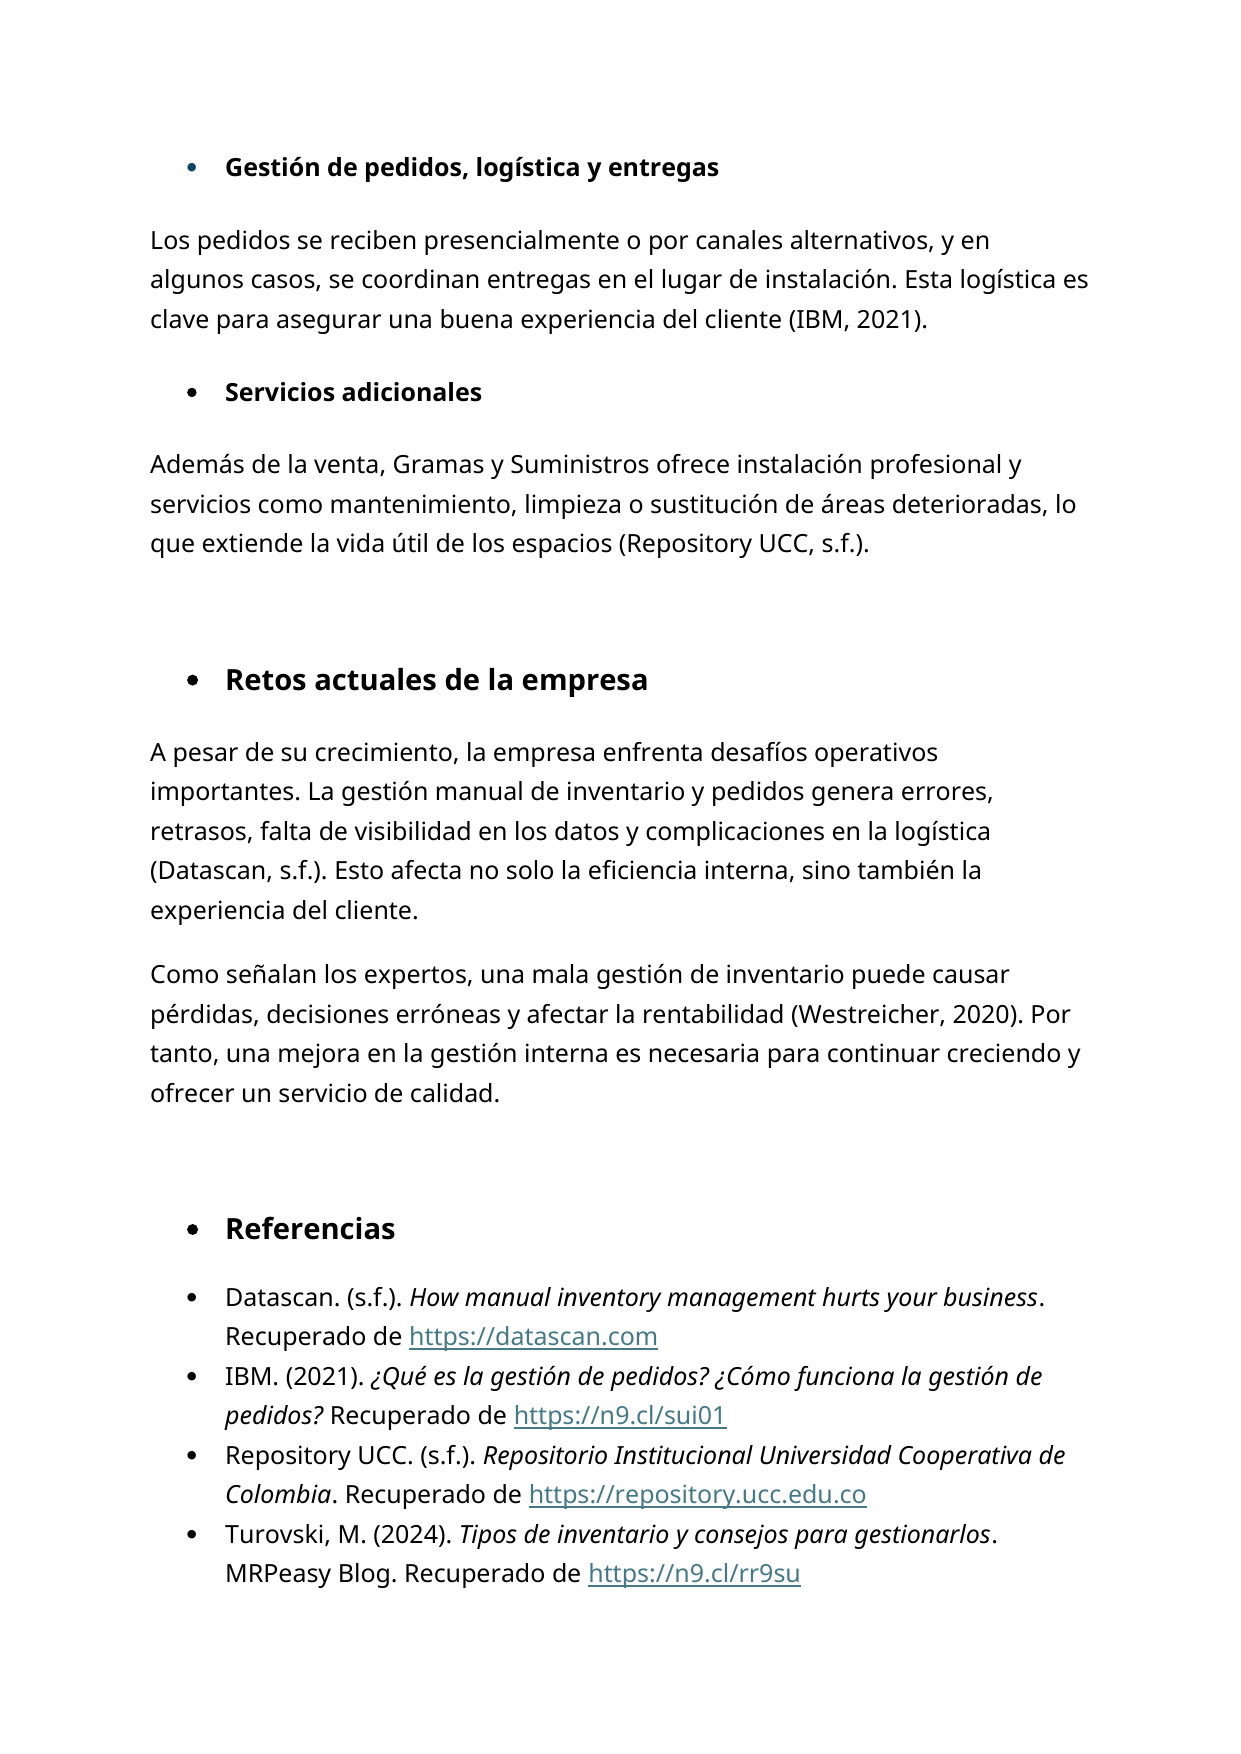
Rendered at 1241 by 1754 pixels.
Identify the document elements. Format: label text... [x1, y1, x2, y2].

subtitle Servicios adicionales [187, 374, 1090, 408]
text Como señalan los expertos, una mala gestión de inventario puede causar pérdidas, decisiones erróneas y afectar la rentabilidad (Westreicher, 2020). Por tanto, una mejora en la gestión interna es necesaria para continuar creciendo y ofrecer un servicio de calidad. [150, 957, 1090, 1109]
text Además de la venta, Gramas y Suministros ofrece instalación profesional y servicios como mantenimiento, limpieza o sustitución de áreas deterioradas, lo que extiende la vida útil de los espacios (Repository UCC, s.f.). [150, 447, 1090, 560]
list IBM. (2021). ¿Qué es la gestión de pedidos? ¿Cómo funciona la gestión de pedidos? Recuperado de https://n9.cl/sui01 [187, 1358, 1090, 1432]
text A pesar de su crecimiento, la empresa enfrenta desafíos operativos importantes. La gestión manual de inventario y pedidos genera errores, retrasos, falta de visibilidad en los datos y complicaciones en la logística (Datascan, s.f.). Esto afecta no solo la eficiencia interna, sino también la experiencia del cliente. [150, 734, 1090, 926]
list Repository UCC. (s.f.). Repositorio Institucional Universidad Cooperativa de Colombia. Recuperado de https://repository.ucc.edu.co [187, 1437, 1090, 1511]
subtitle Retos actuales de la empresa [187, 659, 1090, 699]
subtitle Referencias [187, 1208, 1090, 1248]
list Datascan. (s.f.). How manual inventory management hurts your business. Recuperado de https://datascan.com [187, 1279, 1090, 1353]
list Turovski, M. (2024). Tipos de inventario y consejos para gestionarlos. MRPeasy Blog. Recuperado de https://n9.cl/rr9su [187, 1516, 1090, 1590]
text Los pedidos se reciben presencialmente o por canales alternativos, y en algunos casos, se coordinan entregas en el lugar de instalación. Esta logística es clave para asegurar una buena experiencia del cliente (IBM, 2021). [150, 223, 1090, 336]
subtitle Gestión de pedidos, logística y entregas [187, 150, 1090, 184]
